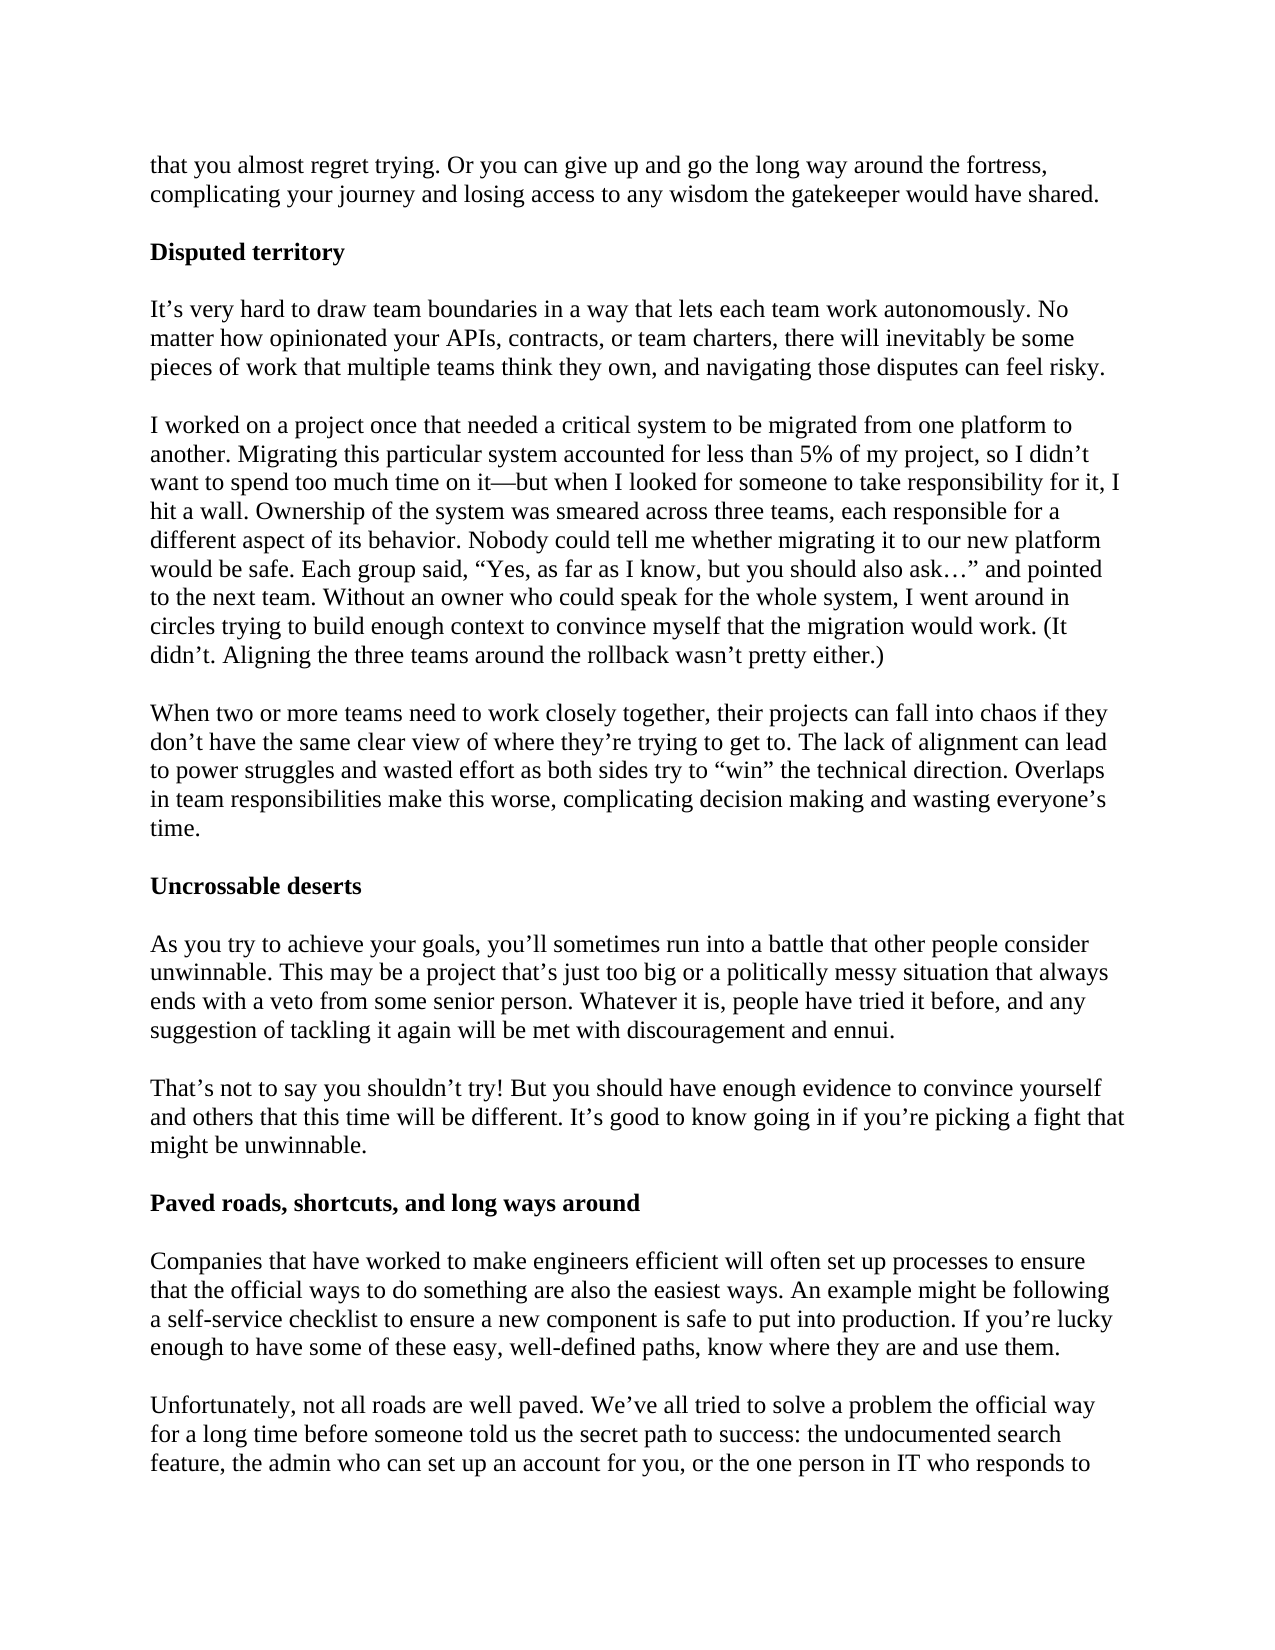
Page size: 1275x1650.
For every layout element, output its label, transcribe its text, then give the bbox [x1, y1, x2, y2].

text Disputed territory [150, 237, 1125, 265]
text I worked on a project once that needed a critical system to be migrated from one platform to another. Migrating this particular system accounted for less than 5% of my project, so I didn’t want to spend too much time on it—but when I looked for someone to take responsibility for it, I hit a wall. Ownership of the system was smeared across three teams, each responsible for a different aspect of its behavior. Nobody could tell me whether migrating it to our new platform would be safe. Each group said, “Yes, as far as I know, but you should also ask…” and pointed to the next team. Without an owner who could speak for the whole system, I went around in circles trying to build enough context to convince myself that the migration would work. (It didn’t. Aligning the three teams around the rollback wasn’t pretty either.) [150, 410, 1125, 669]
text As you try to achieve your goals, you’ll sometimes run into a battle that other people consider unwinnable. This may be a project that’s just too big or a politically messy situation that always ends with a veto from some senior person. Whatever it is, people have tried it before, and any suggestion of tackling it again will be met with discouragement and ennui. [150, 929, 1125, 1044]
text Uncrossable deserts [150, 871, 1125, 899]
text Companies that have worked to make engineers efficient will often set up processes to ensure that the official ways to do something are also the easiest ways. An example might be following a self-service checklist to ensure a new component is safe to put into production. If you’re lucky enough to have some of these easy, well-defined paths, know where they are and use them. [150, 1246, 1125, 1361]
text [150, 1390, 1125, 1477]
text It’s very hard to draw team boundaries in a way that lets each team work autonomously. No matter how opinionated your APIs, contracts, or team charters, there will inevitably be some pieces of work that multiple teams think they own, and navigating those disputes can feel risky. [150, 294, 1125, 381]
text When two or more teams need to work closely together, their projects can fall into chaos if they don’t have the same clear view of where they’re trying to get to. The lack of alignment can lead to power struggles and wasted effort as both sides try to “win” the technical direction. Overlaps in team responsibilities make this worse, complicating decision making and wasting everyone’s time. [150, 698, 1125, 842]
text Paved roads, shortcuts, and long ways around [150, 1188, 1125, 1217]
text That’s not to say you shouldn’t try! But you should have enough evidence to convince yourself and others that this time will be different. It’s good to know going in if you’re picking a fight that might be unwinnable. [150, 1073, 1125, 1159]
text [150, 150, 1125, 207]
